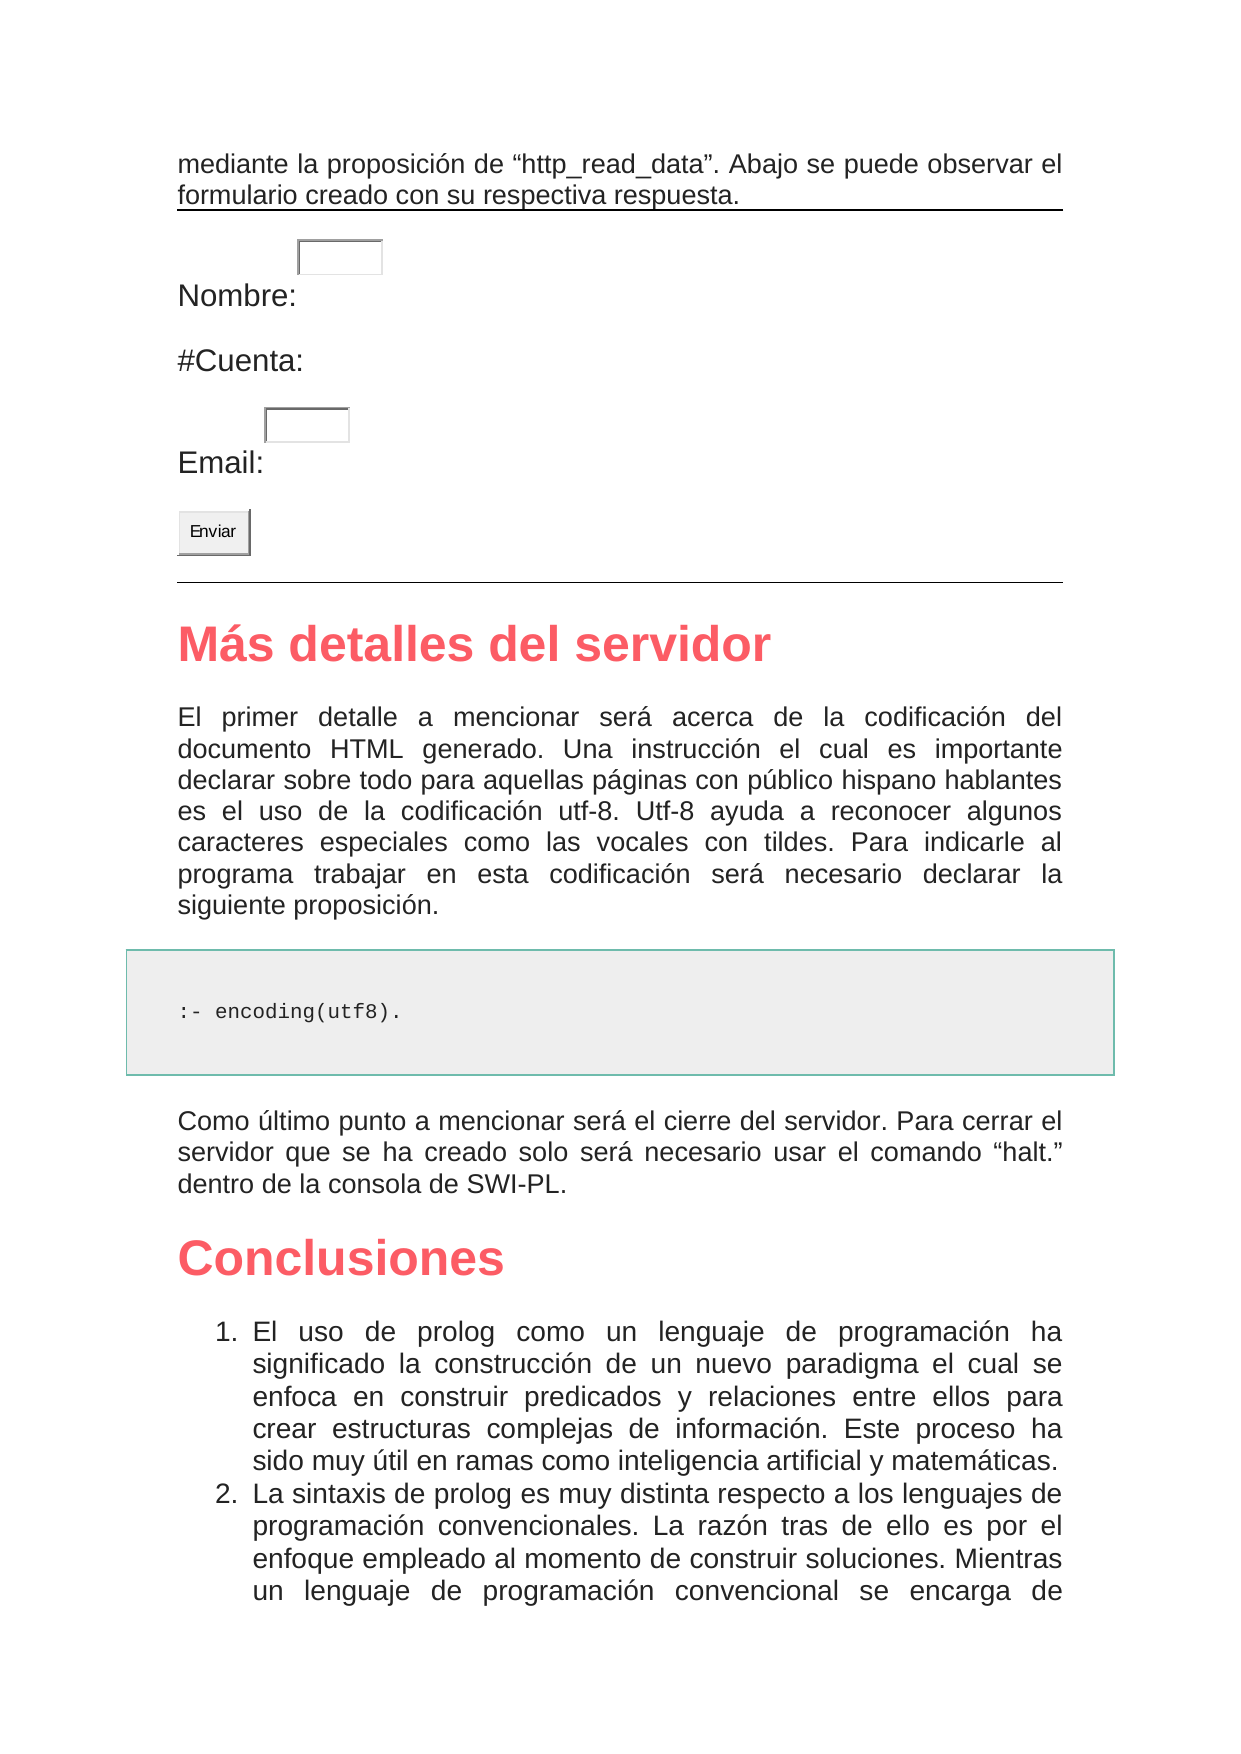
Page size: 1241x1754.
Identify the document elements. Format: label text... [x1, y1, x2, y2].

text Como último punto a mencionar será el cierre del servidor. Para cerrar el servidor que se ha creado solo será necesario usar el comando “halt.” dentro de la consola de SWI-PL. [177, 1105, 1063, 1199]
text :- encoding(utf8). [127, 951, 1113, 1074]
text Email: [177, 407, 1063, 480]
text #Cuenta: [177, 342, 1063, 378]
list El uso de prolog como un lenguaje de programación ha significado la construcción de un nuevo paradigma el cual se enfoca en construir predicados y relaciones entre ellos para crear estructuras complejas de información. Este proceso ha sido muy útil en ramas como inteligencia artificial y matemáticas. [215, 1315, 1063, 1477]
text Más detalles del servidor [177, 615, 1063, 672]
text El primer detalle a mencionar será acerca de la codificación del documento HTML generado. Una instrucción el cual es importante declarar sobre todo para aquellas páginas con público hispano hablantes es el uso de la codificación utf-8. Utf-8 ayuda a reconocer algunos caracteres especiales como las vocales con tildes. Para indicarle al programa trabajar en esta codificación será necesario declarar la siguiente proposición. [177, 701, 1063, 920]
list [215, 1477, 1063, 1606]
text Nombre: [177, 239, 1063, 313]
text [177, 148, 1063, 209]
text Conclusiones [177, 1228, 1063, 1286]
